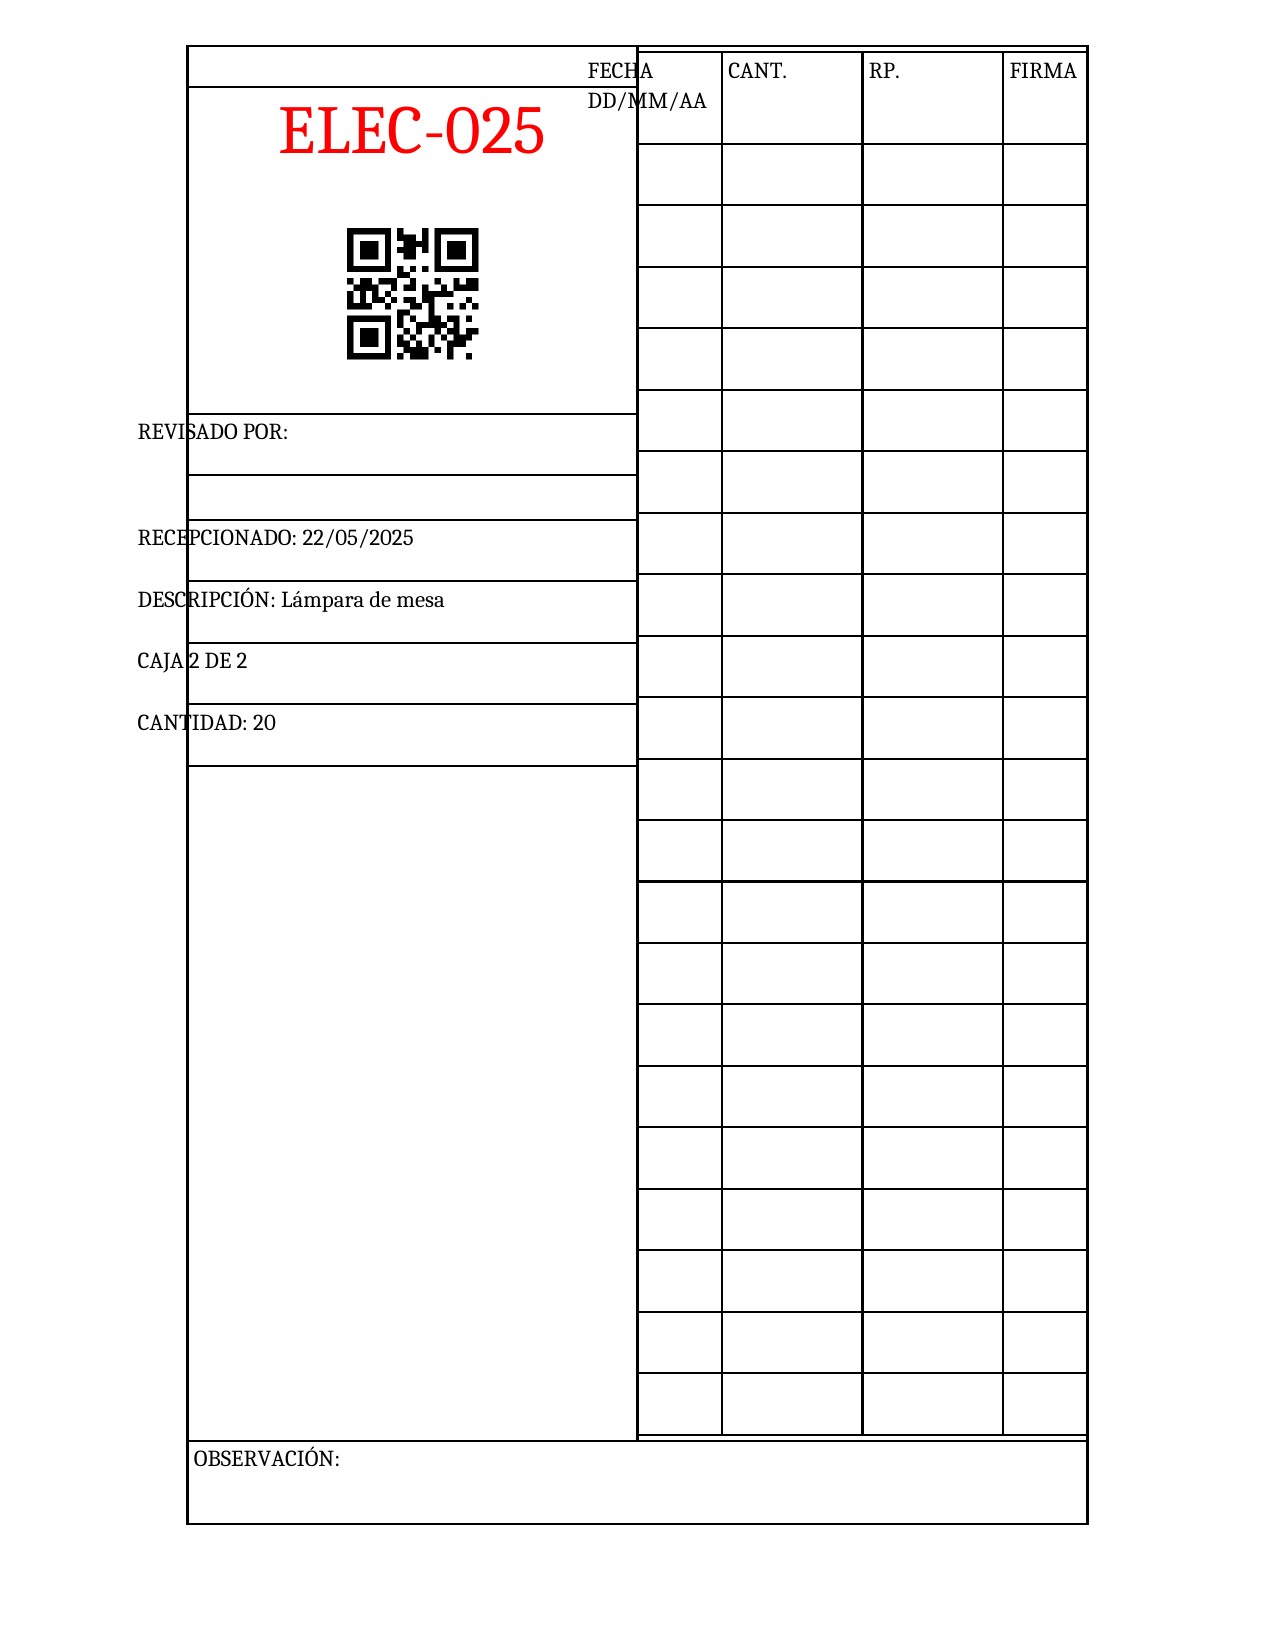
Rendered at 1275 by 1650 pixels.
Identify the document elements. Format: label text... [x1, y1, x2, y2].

table_header [639, 514, 721, 573]
table_header [864, 1190, 1002, 1249]
table_header [864, 1313, 1002, 1372]
table_header [189, 767, 636, 1440]
table_header [864, 452, 1002, 512]
table_header [639, 145, 721, 204]
table_header [639, 1313, 721, 1372]
table_header [1004, 575, 1086, 635]
table_header [723, 637, 861, 696]
table_header [639, 1374, 721, 1434]
table_header [723, 575, 861, 635]
table_header [189, 47, 636, 86]
table_header [723, 883, 861, 942]
table_header [723, 1005, 861, 1065]
table_header [639, 575, 721, 635]
table_header [864, 514, 1002, 573]
table_header [864, 391, 1002, 450]
table_header [723, 821, 861, 880]
table_header [189, 705, 636, 765]
table_header [864, 821, 1002, 880]
table_header [723, 698, 861, 758]
table_cell OBSERVACIÓN: [189, 1442, 1086, 1523]
table_header [639, 47, 1086, 51]
table_header [864, 1251, 1002, 1311]
table_header [864, 760, 1002, 819]
table_header [1004, 944, 1086, 1003]
table_header [1004, 883, 1086, 942]
table_header [864, 944, 1002, 1003]
table_header [723, 1251, 861, 1311]
table_header [639, 698, 721, 758]
table_header [639, 760, 721, 819]
table_header [1004, 698, 1086, 758]
table_header [1004, 1313, 1086, 1372]
table_header [189, 582, 636, 642]
table_header [639, 821, 721, 880]
table_header [639, 1067, 721, 1126]
table_header [723, 1313, 861, 1372]
table_header [189, 644, 636, 703]
table_header [723, 1374, 861, 1434]
table_header [189, 521, 636, 580]
table_header [723, 391, 861, 450]
table_header [1004, 268, 1086, 327]
table_header [639, 1190, 721, 1249]
table_header [1004, 329, 1086, 389]
table_header [189, 88, 636, 413]
table_header [1004, 1067, 1086, 1126]
table_header [1004, 391, 1086, 450]
table_header [723, 452, 861, 512]
table_header [1004, 206, 1086, 266]
table_header [639, 206, 721, 266]
table_header [1004, 1374, 1086, 1434]
table_header [723, 53, 861, 143]
table_header [864, 206, 1002, 266]
table_header [1004, 1251, 1086, 1311]
table_header [723, 329, 861, 389]
table_header [639, 883, 721, 942]
table_header [723, 944, 861, 1003]
picture [322, 203, 503, 384]
table_header [1004, 760, 1086, 819]
table_header [639, 452, 721, 512]
table_header [864, 1005, 1002, 1065]
table_header [639, 1436, 1086, 1440]
table_header [639, 268, 721, 327]
table_header [639, 329, 721, 389]
table_header [864, 575, 1002, 635]
table_header [639, 1251, 721, 1311]
table_header [639, 1005, 721, 1065]
table_header [864, 637, 1002, 696]
table_header [723, 1190, 861, 1249]
table_header [189, 476, 636, 519]
table_header [723, 206, 861, 266]
table_header [723, 145, 861, 204]
table_header [723, 1067, 861, 1126]
table_header [639, 944, 721, 1003]
table_header [1004, 637, 1086, 696]
table_header [723, 268, 861, 327]
table_header [864, 53, 1002, 143]
table_header [1004, 1005, 1086, 1065]
table_header [1004, 452, 1086, 512]
table_header [864, 698, 1002, 758]
table_header [1004, 53, 1086, 143]
table_header [723, 760, 861, 819]
table_header [1004, 821, 1086, 880]
table_header [723, 514, 861, 573]
table_header [864, 1374, 1002, 1434]
table_header [864, 268, 1002, 327]
table_header [864, 1128, 1002, 1188]
table_header [639, 391, 721, 450]
table_header [1004, 145, 1086, 204]
table_header [639, 53, 721, 143]
table_header [723, 1128, 861, 1188]
table_header [639, 1128, 721, 1188]
table_header [864, 145, 1002, 204]
table_header [864, 1067, 1002, 1126]
table_header [639, 637, 721, 696]
table_header [189, 415, 636, 474]
table_header [864, 329, 1002, 389]
table_header [1004, 514, 1086, 573]
table_header [864, 883, 1002, 942]
table_header [1004, 1128, 1086, 1188]
table_header [1004, 1190, 1086, 1249]
